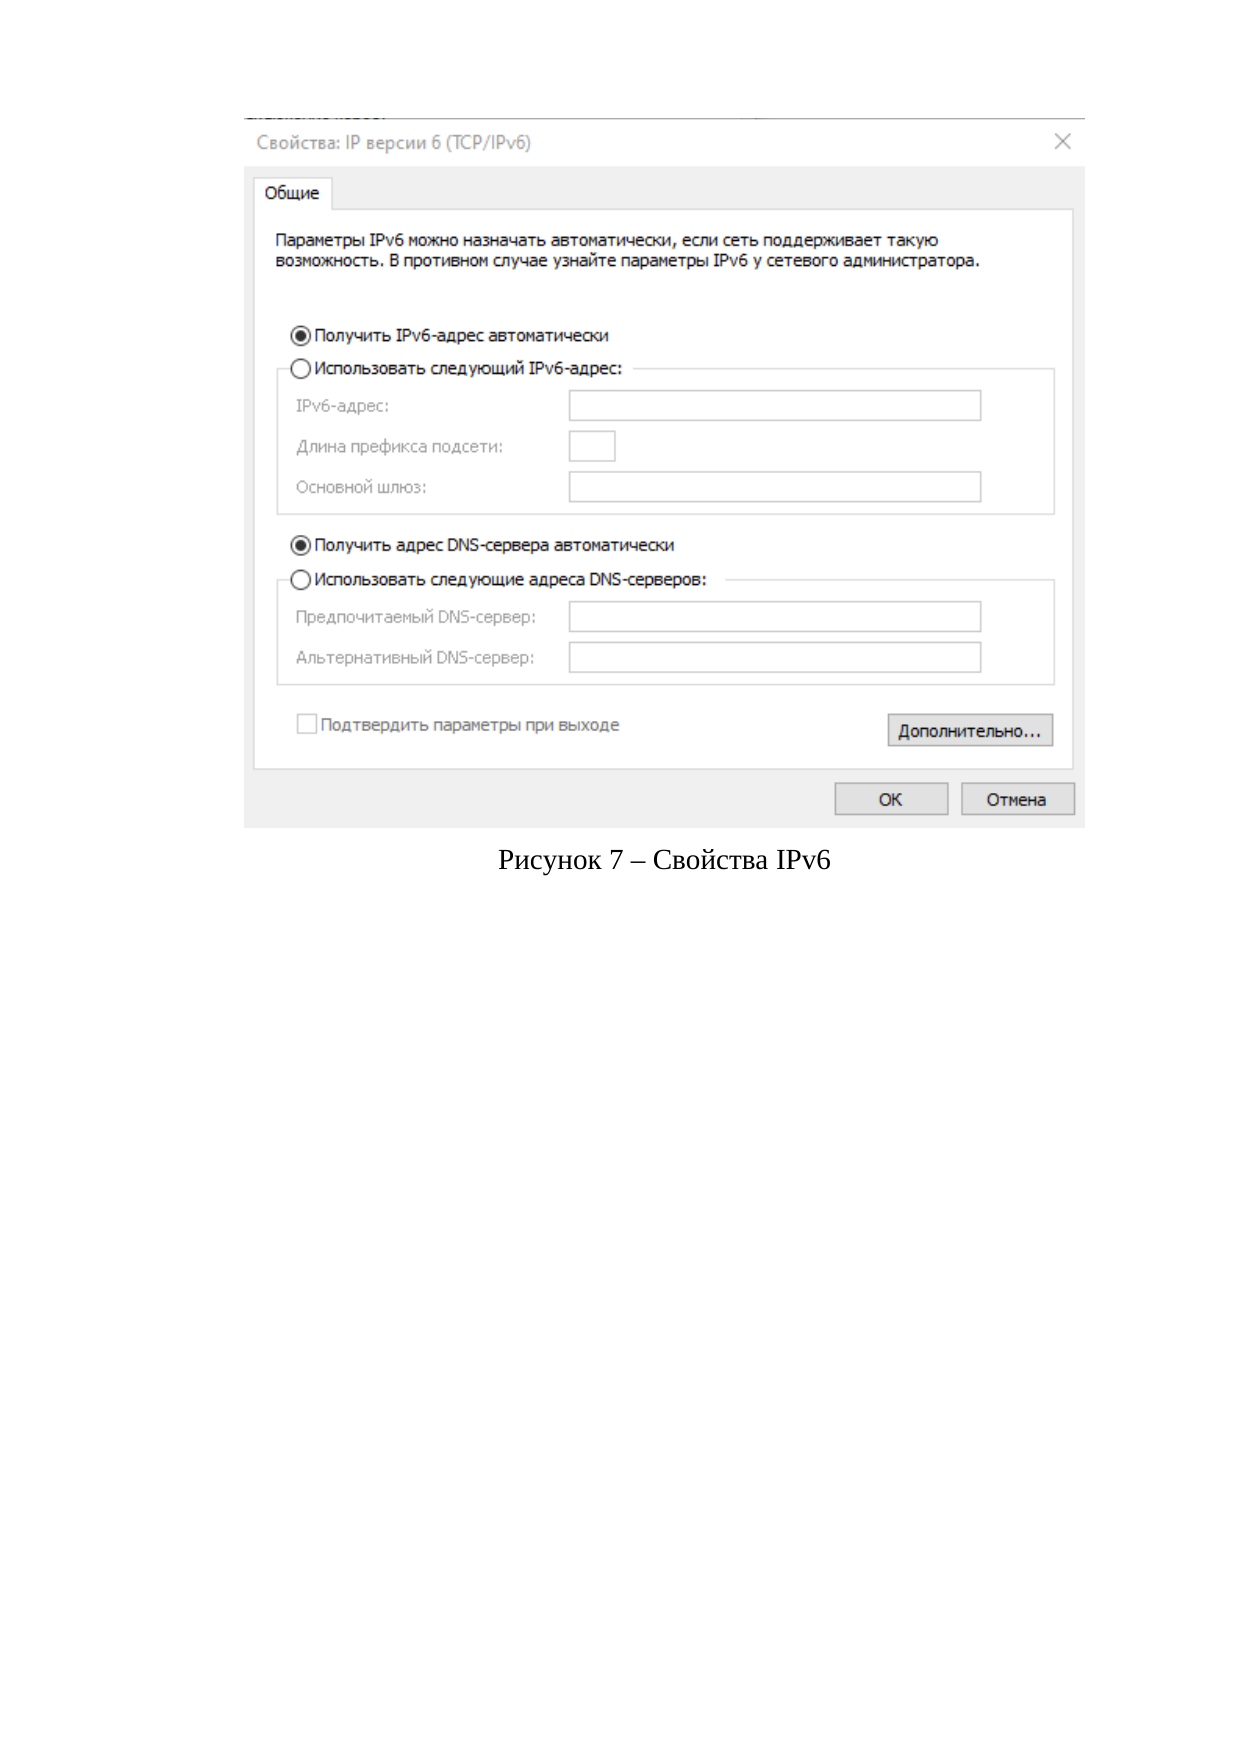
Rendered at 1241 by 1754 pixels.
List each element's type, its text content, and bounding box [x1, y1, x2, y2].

text Рисунок 7 – Свойства IPv6 [177, 842, 1152, 875]
picture [244, 118, 1085, 828]
